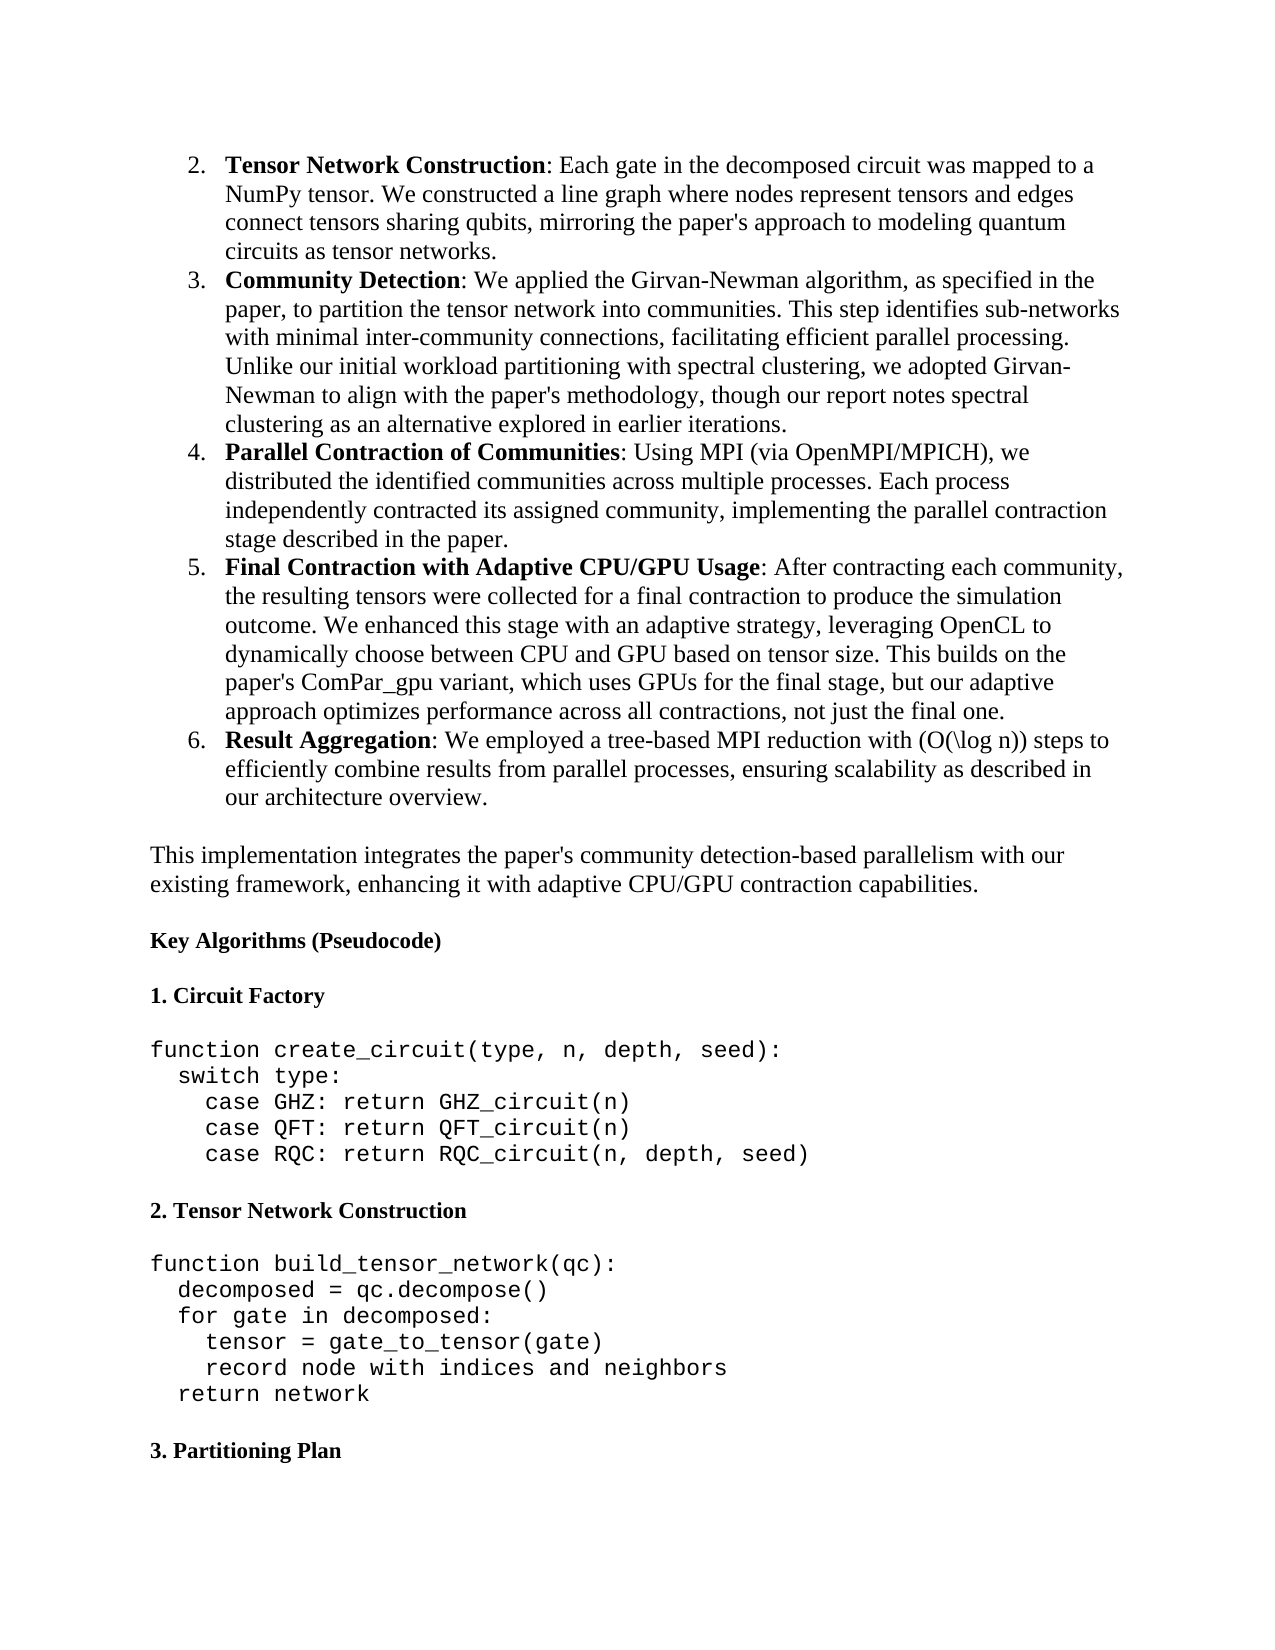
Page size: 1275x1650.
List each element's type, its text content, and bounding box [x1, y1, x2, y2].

list Parallel Contraction of Communities: Using MPI (via OpenMPI/MPICH), we distributed the identified communities across multiple processes. Each process independently contracted its assigned community, implementing the parallel contraction stage described in the paper. [187, 961, 1125, 1076]
list Final Contraction with Adaptive CPU/GPU Usage: After contracting each community, the resulting tensors were collected for a final contraction to produce the simulation outcome. We enhanced this stage with an adaptive strategy, leveraging OpenCL to dynamically choose between CPU and GPU based on tensor size. This builds on the paper's ComPar_gpu variant, which uses GPUs for the final stage, but our adaptive approach optimizes performance across all contractions, not just the final one. [187, 1105, 1125, 1278]
text This implementation integrates the paper's community detection-based parallelism with our existing framework, enhancing it with adaptive CPU/GPU contraction capabilities. [150, 1422, 1125, 1480]
list Community Detection: We applied the Girvan-Newman algorithm, as specified in the paper, to partition the tensor network into communities. This step identifies sub-networks with minimal inter-community connections, facilitating efficient parallel processing. Unlike our initial workload partitioning with spectral clustering, we adopted Girvan-Newman to align with the paper's methodology, though our report notes spectral clustering as an alternative explored in earlier iterations. [187, 759, 1125, 932]
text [150, 150, 1125, 265]
list Circuit Generation: We utilized Qiskit to generate quantum circuits, including GHZ, QFT, and random quantum circuits (RQC), configurable via command-line inputs. This aligns with the paper's use of well-known circuit types for evaluation. [187, 500, 1125, 586]
subtitle Implementation of the Community Detection-Based Parallel Algorithm [150, 294, 1125, 327]
list Tensor Network Construction: Each gate in the decomposed circuit was mapped to a NumPy tensor. We constructed a line graph where nodes represent tensors and edges connect tensors sharing qubits, mirroring the paper's approach to modeling quantum circuits as tensor networks. [187, 615, 1125, 730]
list Result Aggregation: We employed a tree-based MPI reduction with (O(\log n)) steps to efficiently combine results from parallel processes, ensuring scalability as described in our architecture overview. [187, 1307, 1125, 1393]
text Our implementation closely follows the multistage parallel algorithm (referred to as ComPar in the paper) outlined by Pastor et al., leveraging the Girvan-Newman algorithm for community detection to partition tensor networks and enable parallel contraction. Below are the key steps we undertook: [150, 356, 1125, 471]
